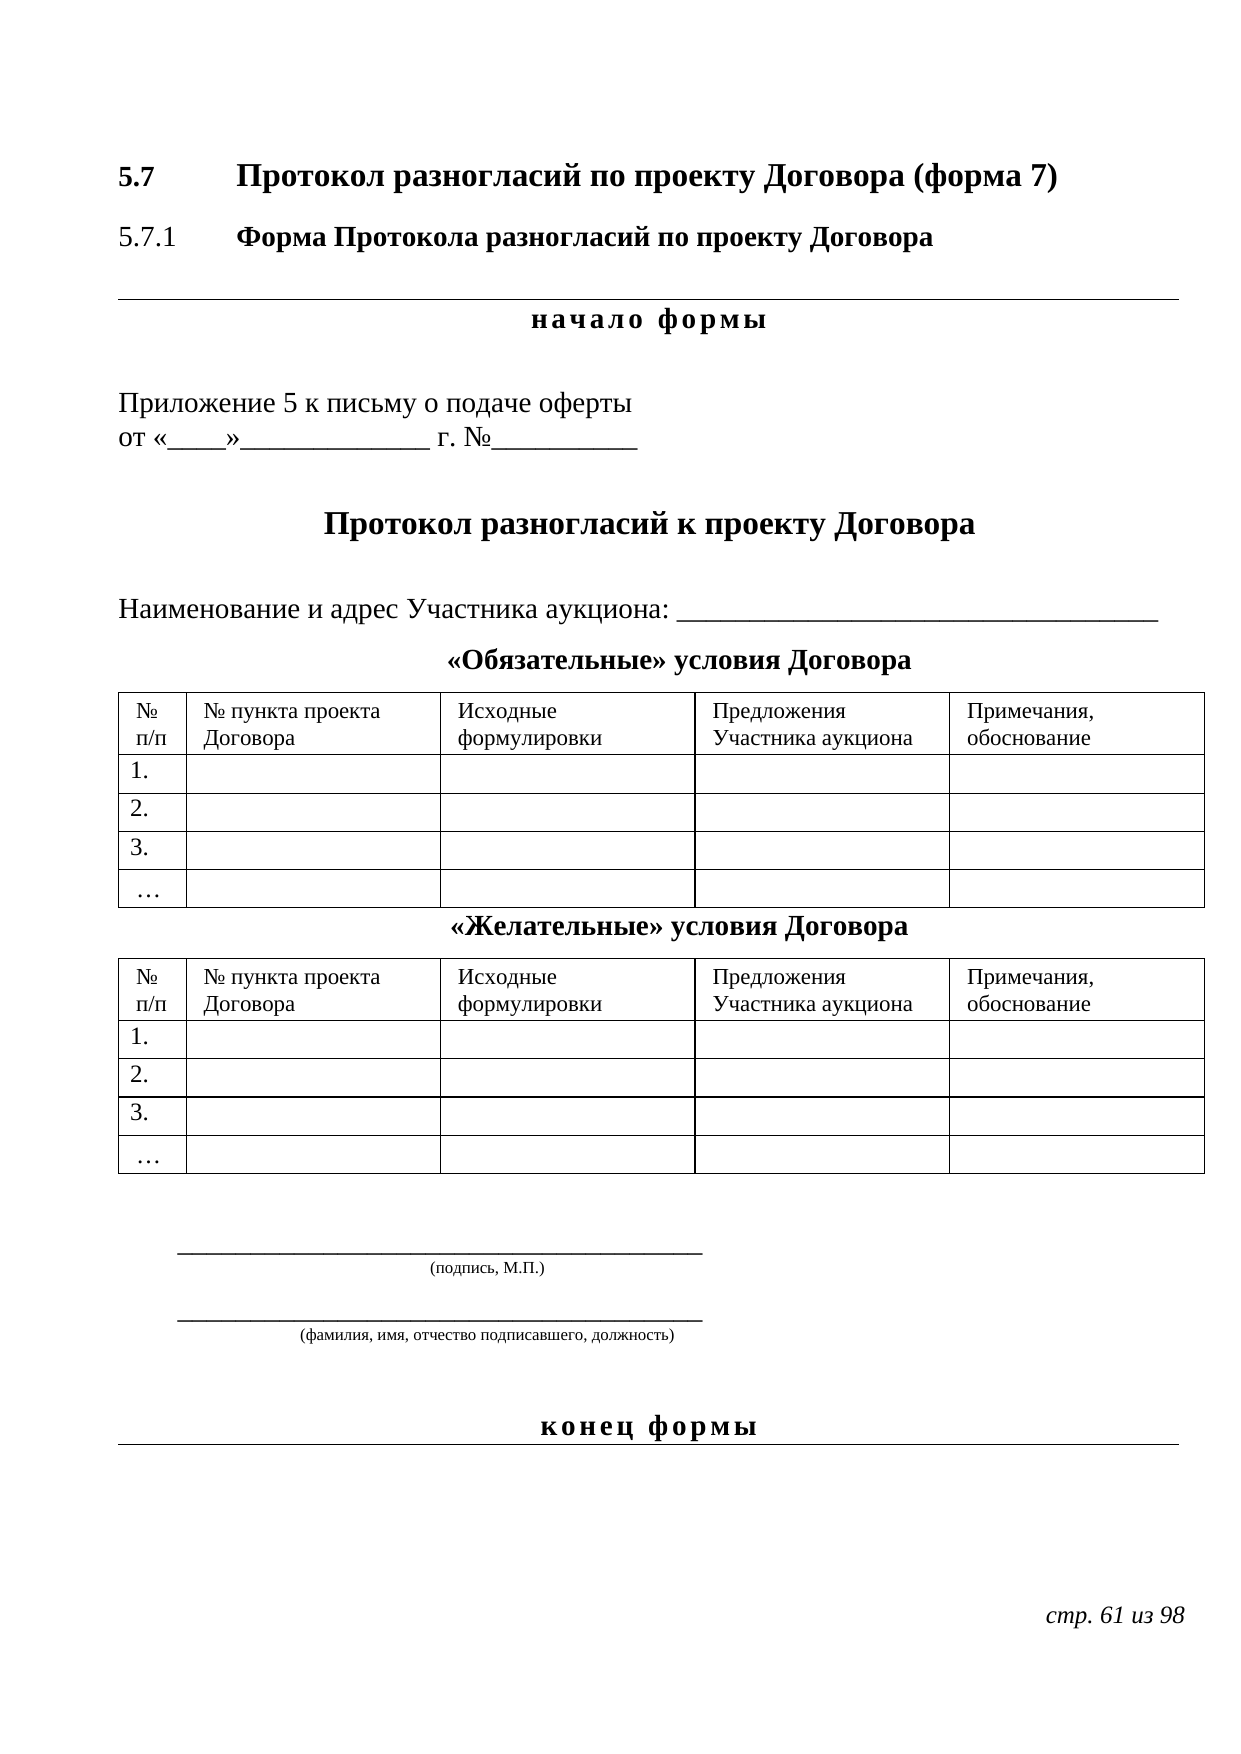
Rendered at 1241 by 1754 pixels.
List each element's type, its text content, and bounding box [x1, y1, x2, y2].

table_header Исходные формулировки [441, 693, 694, 754]
table_header Примечания, обоснование [950, 959, 1204, 1020]
table_cell [441, 832, 694, 869]
table_cell [696, 832, 949, 869]
table_cell [696, 1021, 949, 1058]
table_header № пункта проекта Договора [187, 959, 440, 1020]
table_header Исходные формулировки [441, 959, 694, 1020]
table_cell [696, 870, 949, 907]
table_cell [950, 755, 1204, 792]
table_cell [696, 1098, 949, 1134]
table_cell [441, 1059, 694, 1096]
table_cell [119, 794, 186, 831]
table_cell [696, 794, 949, 831]
table_cell [441, 755, 694, 792]
text (фамилия, имя, отчество подписавшего, должность) [118, 1325, 797, 1358]
text ____________________________________ [118, 1291, 1181, 1325]
text Приложение 5 к письму о подаче оферты от «____»_____________ г. №__________ [118, 386, 1181, 453]
subtitle Протокол разногласий по проекту Договора (форма 7) [118, 156, 1181, 194]
table_cell [119, 832, 186, 869]
table_cell … [119, 870, 186, 907]
table_cell [950, 1059, 1204, 1096]
table_header № пункта проекта Договора [187, 693, 440, 754]
table_cell [187, 832, 440, 869]
text «Обязательные» условия Договора [118, 642, 1181, 675]
table_cell [187, 794, 440, 831]
table_cell [950, 870, 1204, 907]
table_cell [187, 1059, 440, 1096]
table_cell [696, 1136, 949, 1173]
table_cell [950, 1021, 1204, 1058]
table_cell [441, 1021, 694, 1058]
table_cell [950, 1136, 1204, 1173]
text ____________________________________ [118, 1224, 1181, 1258]
table_cell [696, 755, 949, 792]
table_cell [187, 755, 440, 792]
table_cell [187, 1098, 440, 1134]
table_header № п/п [119, 693, 186, 754]
table_cell [441, 794, 694, 831]
text Протокол разногласий к проекту Договора [118, 503, 1181, 541]
text «Желательные» условия Договора [118, 908, 1181, 941]
table_cell [119, 755, 186, 792]
table_cell [187, 870, 440, 907]
table_cell [441, 1136, 694, 1173]
text конец формы [118, 1408, 1179, 1444]
text Наименование и адрес Участника аукциона: _________________________________ [118, 592, 1181, 625]
table_cell [441, 870, 694, 907]
text (подпись, М.П.) [118, 1258, 797, 1291]
table_cell [696, 1059, 949, 1096]
table_cell [441, 1098, 694, 1134]
table_cell [119, 1098, 186, 1134]
table_cell [950, 794, 1204, 831]
table_cell [119, 1021, 186, 1058]
table_header Предложения Участника аукциона [696, 693, 949, 754]
table_cell [119, 1059, 186, 1096]
table_header Предложения Участника аукциона [696, 959, 949, 1020]
table_cell [950, 1098, 1204, 1134]
table_cell [187, 1136, 440, 1173]
text Форма Протокола разногласий по проекту Договора [118, 219, 1181, 252]
table_header № п/п [119, 959, 186, 1020]
table_cell … [119, 1136, 186, 1173]
table_cell [950, 832, 1204, 869]
table_cell [187, 1021, 440, 1058]
text начало формы [118, 300, 1179, 335]
table_header Примечания, обоснование [950, 693, 1204, 754]
